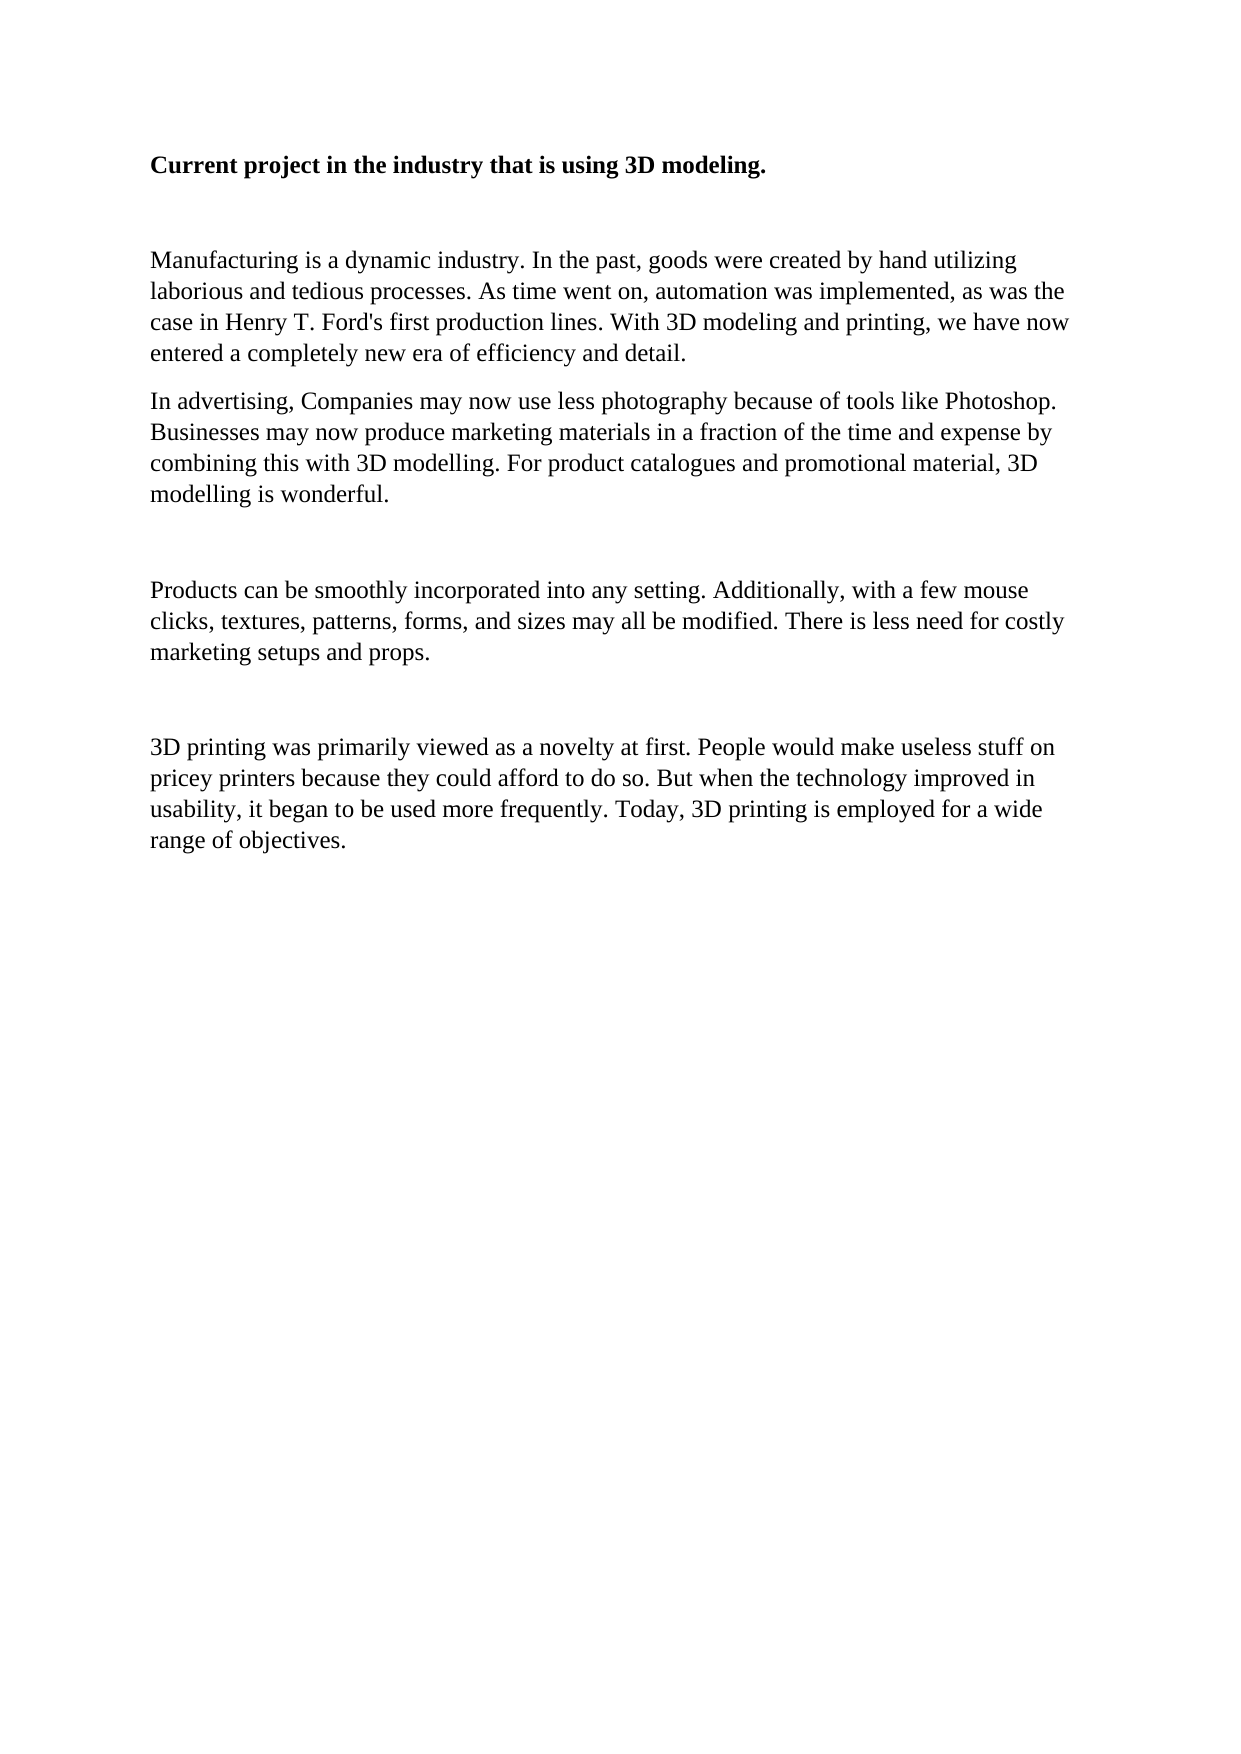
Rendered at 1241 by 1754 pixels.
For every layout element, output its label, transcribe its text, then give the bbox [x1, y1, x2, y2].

text Products can be smoothly incorporated into any setting. Additionally, with a few mouse clicks, textures, patterns, forms, and sizes may all be modified. There is less need for costly marketing setups and props. [150, 575, 1090, 666]
text Manufacturing is a dynamic industry. In the past, goods were created by hand utilizing laborious and tedious processes. As time went on, automation was implemented, as was the case in Henry T. Ford's first production lines. With 3D modeling and printing, we have now entered a completely new era of efficiency and detail. [150, 245, 1090, 367]
text In advertising, Companies may now use less photography because of tools like Photoshop. Businesses may now produce marketing materials in a fraction of the time and expense by combining this with 3D modelling. For product catalogues and promotional material, 3D modelling is wonderful. [150, 386, 1090, 508]
text Current project in the industry that is using 3D modeling. [150, 150, 1090, 179]
text 3D printing was primarily viewed as a novelty at first. People would make useless stuff on pricey printers because they could afford to do so. But when the technology improved in usability, it began to be used more frequently. Today, 3D printing is employed for a wide range of objectives. [150, 732, 1090, 854]
